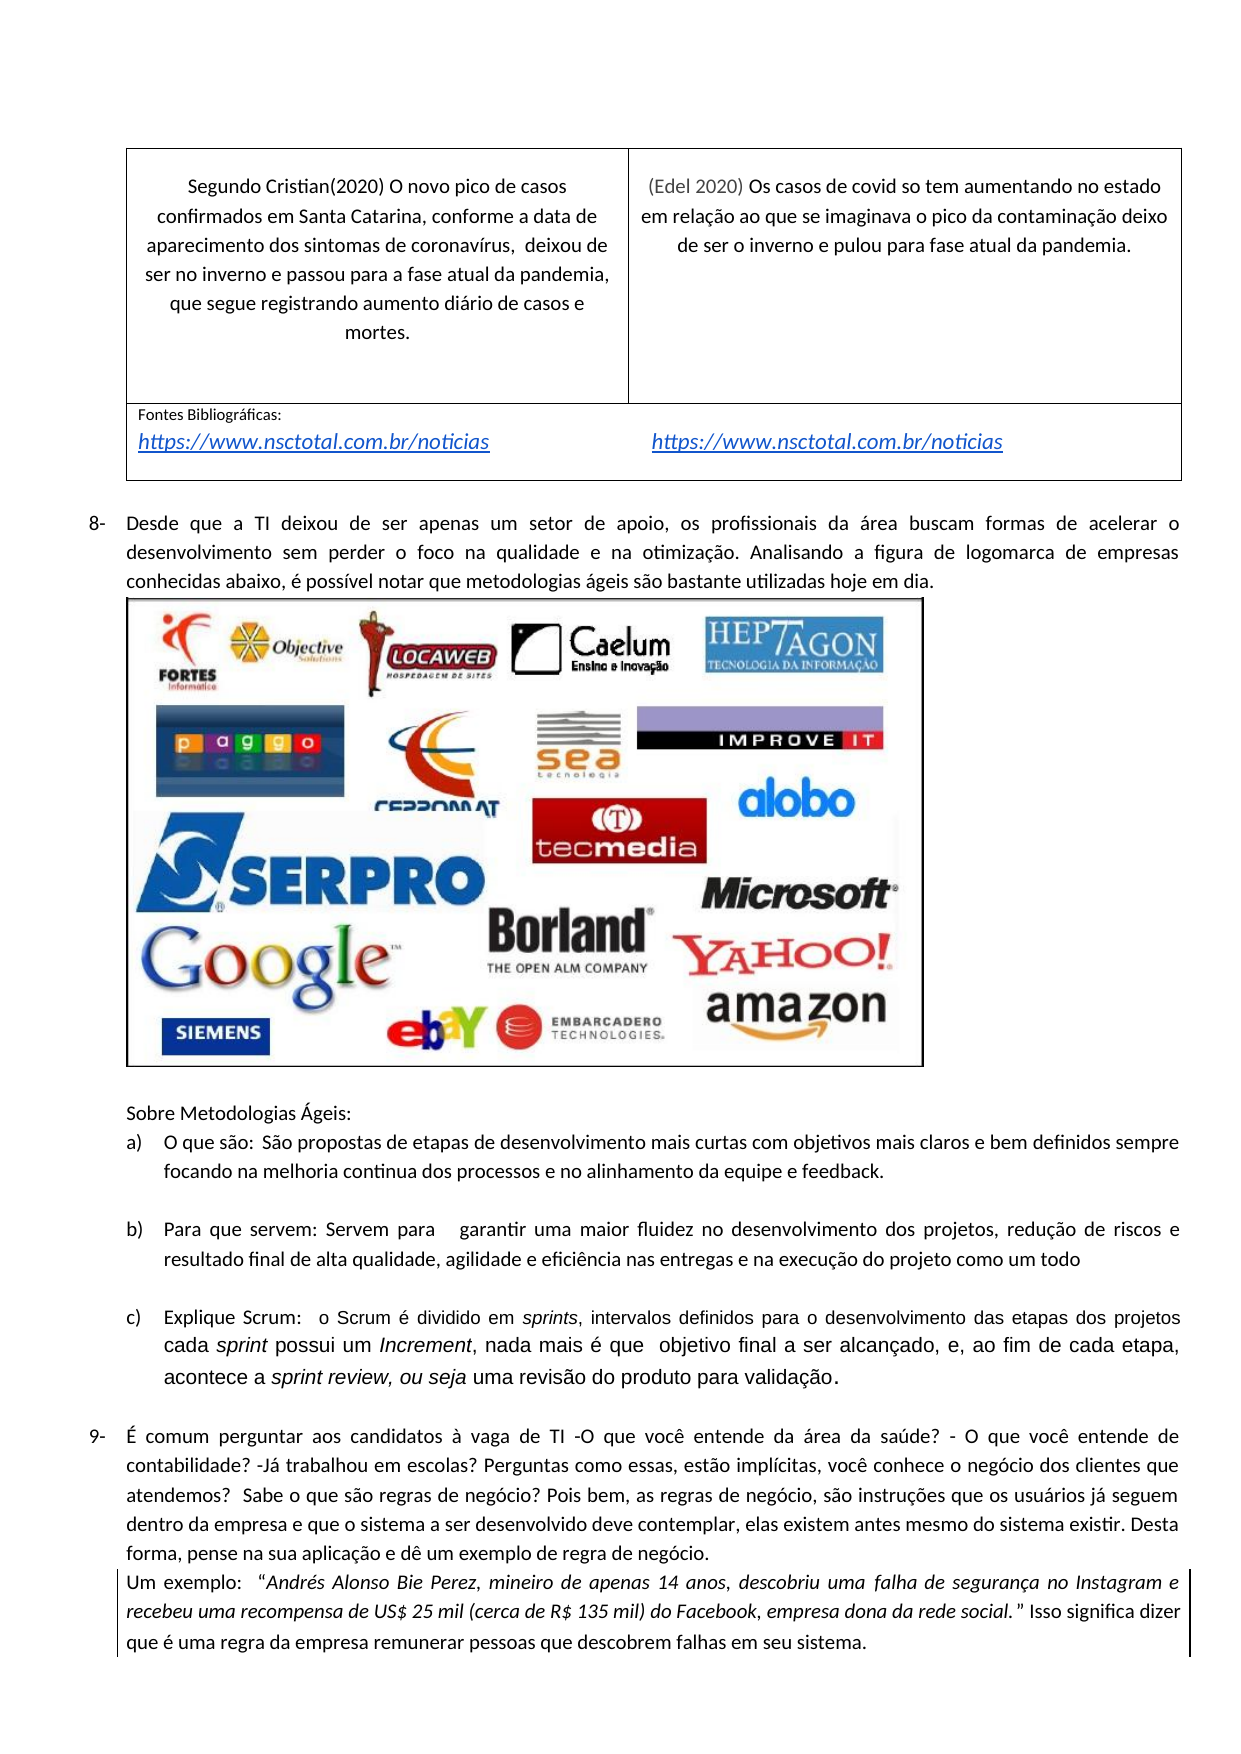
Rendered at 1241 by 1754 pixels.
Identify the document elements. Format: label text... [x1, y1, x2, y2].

text Sobre Metodologias Ágeis: [126, 1100, 1181, 1125]
list Para que servem: Servem para garantir uma maior fluidez no desenvolvimento dos projetos, redução de riscos e resultado final de alta qualidade, agilidade e eficiência nas entregas e na execução do projeto como um todo [126, 1217, 1181, 1271]
table_cell Segundo Cristian(2020) O novo pico de casos confirmados em Santa Catarina, conforme a data de aparecimento dos sintomas de coronavírus, deixou de ser no inverno e passou para a fase atual da pandemia, que segue registrando aumento diário de casos e mortes. [127, 149, 628, 403]
list O que são: São propostas de etapas de desenvolvimento mais curtas com objetivos mais claros e bem definidos sempre focando na melhoria continua dos processos e no alinhamento da equipe e feedback. [126, 1129, 1181, 1184]
table_cell (Edel 2020) Os casos de covid so tem aumentando no estado em relação ao que se imaginava o pico da contaminação deixo de ser o inverno e pulou para fase atual da pandemia. [629, 149, 1181, 403]
list Explique Scrum: o Scrum é dividido em sprints, intervalos definidos para o desenvolvimento das etapas dos projetos cada sprint possui um Increment, nada mais é que objetivo final a ser alcançado, e, ao fim de cada etapa, acontece a sprint review, ou seja uma revisão do produto para validação. [126, 1304, 1181, 1390]
list Desde que a TI deixou de ser apenas um setor de apoio, os profissionais da área buscam formas de acelerar o desenvolvimento sem perder o foco na qualidade e na otimização. Analisando a figura de logomarca de empresas conhecidas abaixo, é possível notar que metodologias ágeis são bastante utilizadas hoje em dia. [89, 510, 1181, 594]
picture [126, 597, 924, 1067]
table_cell Fontes Bibliográficas: https://www.nsctotal.com.br/noticias https://www.nsctotal.com.br/noticias [127, 404, 1181, 480]
